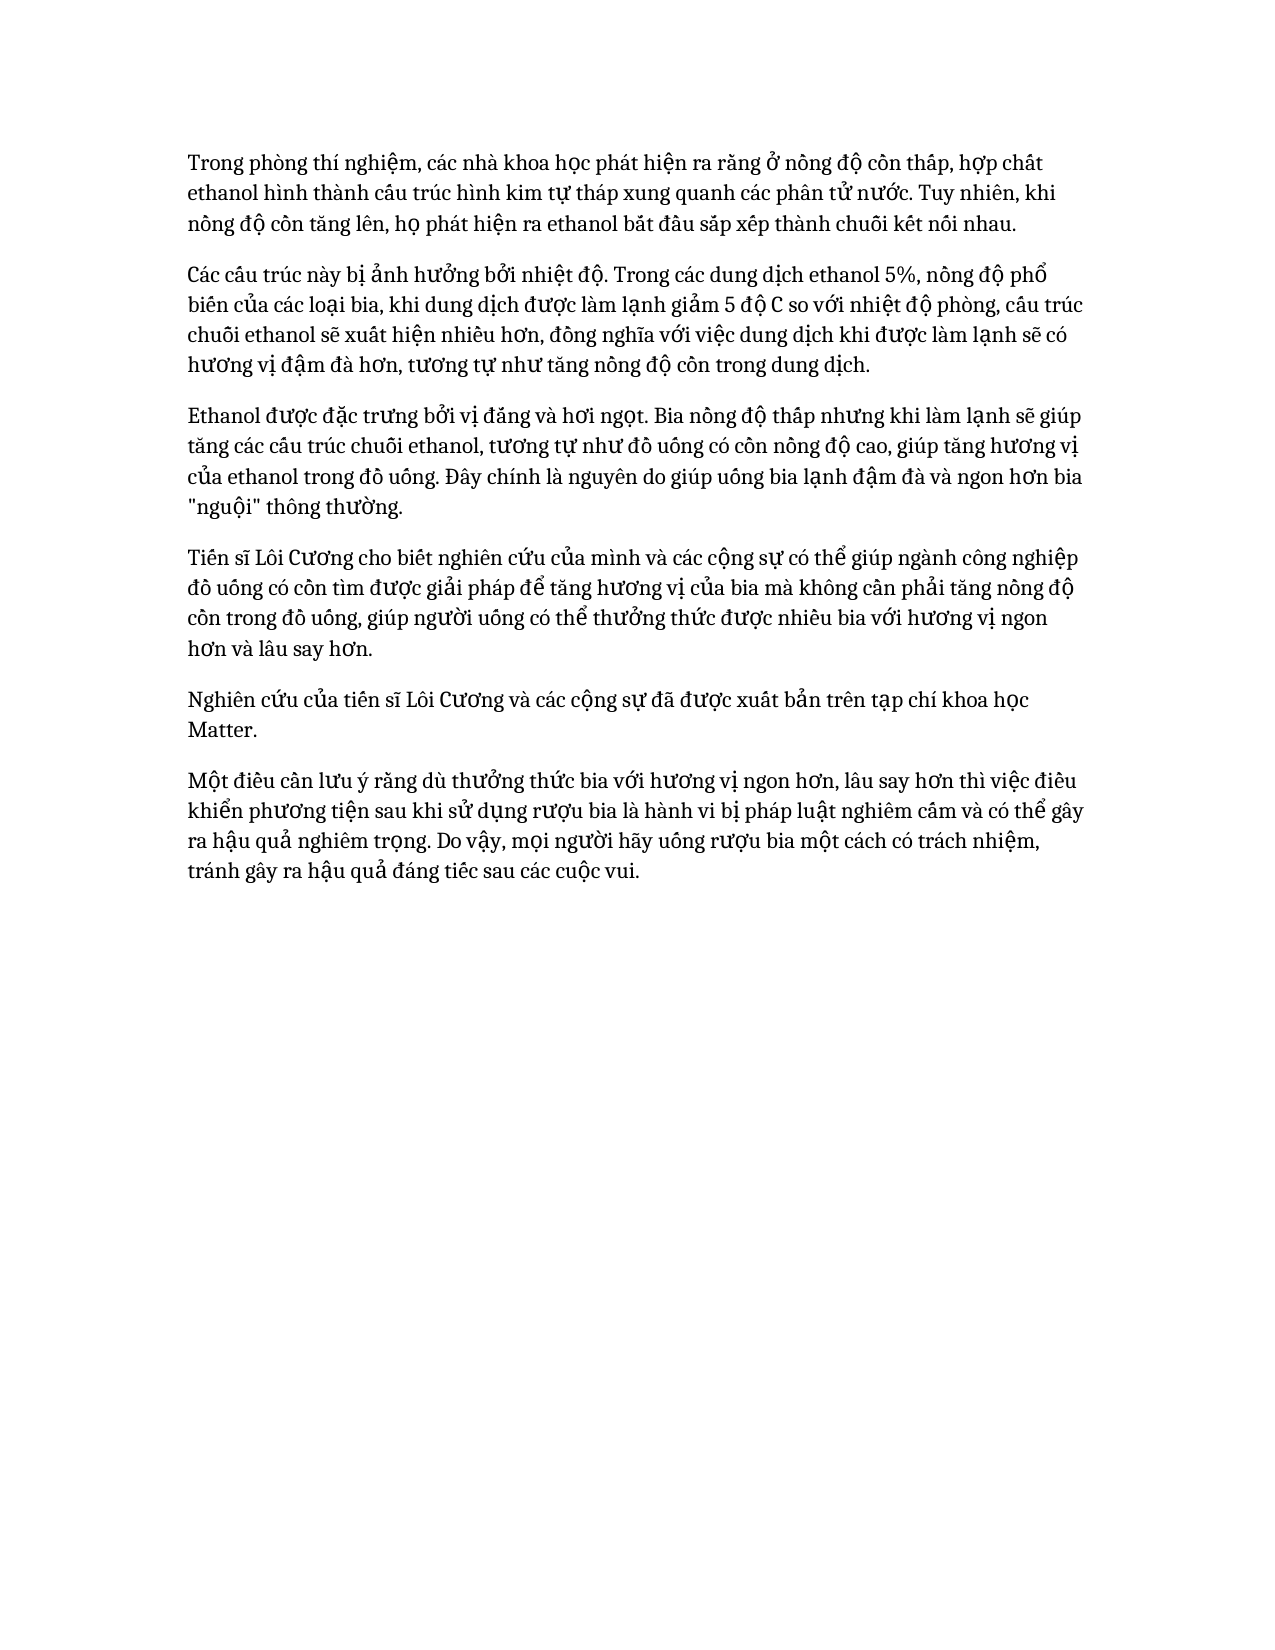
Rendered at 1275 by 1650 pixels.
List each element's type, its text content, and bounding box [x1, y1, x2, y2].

text Ethanol được đặc trưng bởi vị đắng và hơi ngọt. Bia nồng độ thấp nhưng khi làm lạnh sẽ giúp tăng các cấu trúc chuỗi ethanol, tương tự như đồ uống có cồn nồng độ cao, giúp tăng hương vị của ethanol trong đồ uống. Đây chính là nguyên do giúp uống bia lạnh đậm đà và ngon hơn bia "nguội" thông thường. [187, 403, 1087, 520]
text Tiến sĩ Lôi Cương cho biết nghiên cứu của mình và các cộng sự có thể giúp ngành công nghiệp đồ uống có cồn tìm được giải pháp để tăng hương vị của bia mà không cần phải tăng nồng độ cồn trong đồ uống, giúp người uống có thể thưởng thức được nhiều bia với hương vị ngon hơn và lâu say hơn. [187, 545, 1087, 662]
text Các cấu trúc này bị ảnh hưởng bởi nhiệt độ. Trong các dung dịch ethanol 5%, nồng độ phổ biến của các loại bia, khi dung dịch được làm lạnh giảm 5 độ C so với nhiệt độ phòng, cấu trúc chuỗi ethanol sẽ xuất hiện nhiều hơn, đồng nghĩa với việc dung dịch khi được làm lạnh sẽ có hương vị đậm đà hơn, tương tự như tăng nồng độ cồn trong dung dịch. [187, 261, 1087, 378]
text Trong phòng thí nghiệm, các nhà khoa học phát hiện ra rằng ở nồng độ cồn thấp, hợp chất ethanol hình thành cấu trúc hình kim tự tháp xung quanh các phân tử nước. Tuy nhiên, khi nồng độ cồn tăng lên, họ phát hiện ra ethanol bắt đầu sắp xếp thành chuỗi kết nối nhau. [187, 150, 1087, 237]
text Nghiên cứu của tiến sĩ Lôi Cương và các cộng sự đã được xuất bản trên tạp chí khoa học Matter. [187, 686, 1087, 743]
text Một điều cần lưu ý rằng dù thưởng thức bia với hương vị ngon hơn, lâu say hơn thì việc điều khiển phương tiện sau khi sử dụng rượu bia là hành vi bị pháp luật nghiêm cấm và có thể gây ra hậu quả nghiêm trọng. Do vậy, mọi người hãy uống rượu bia một cách có trách nhiệm, tránh gây ra hậu quả đáng tiếc sau các cuộc vui. [187, 768, 1087, 885]
